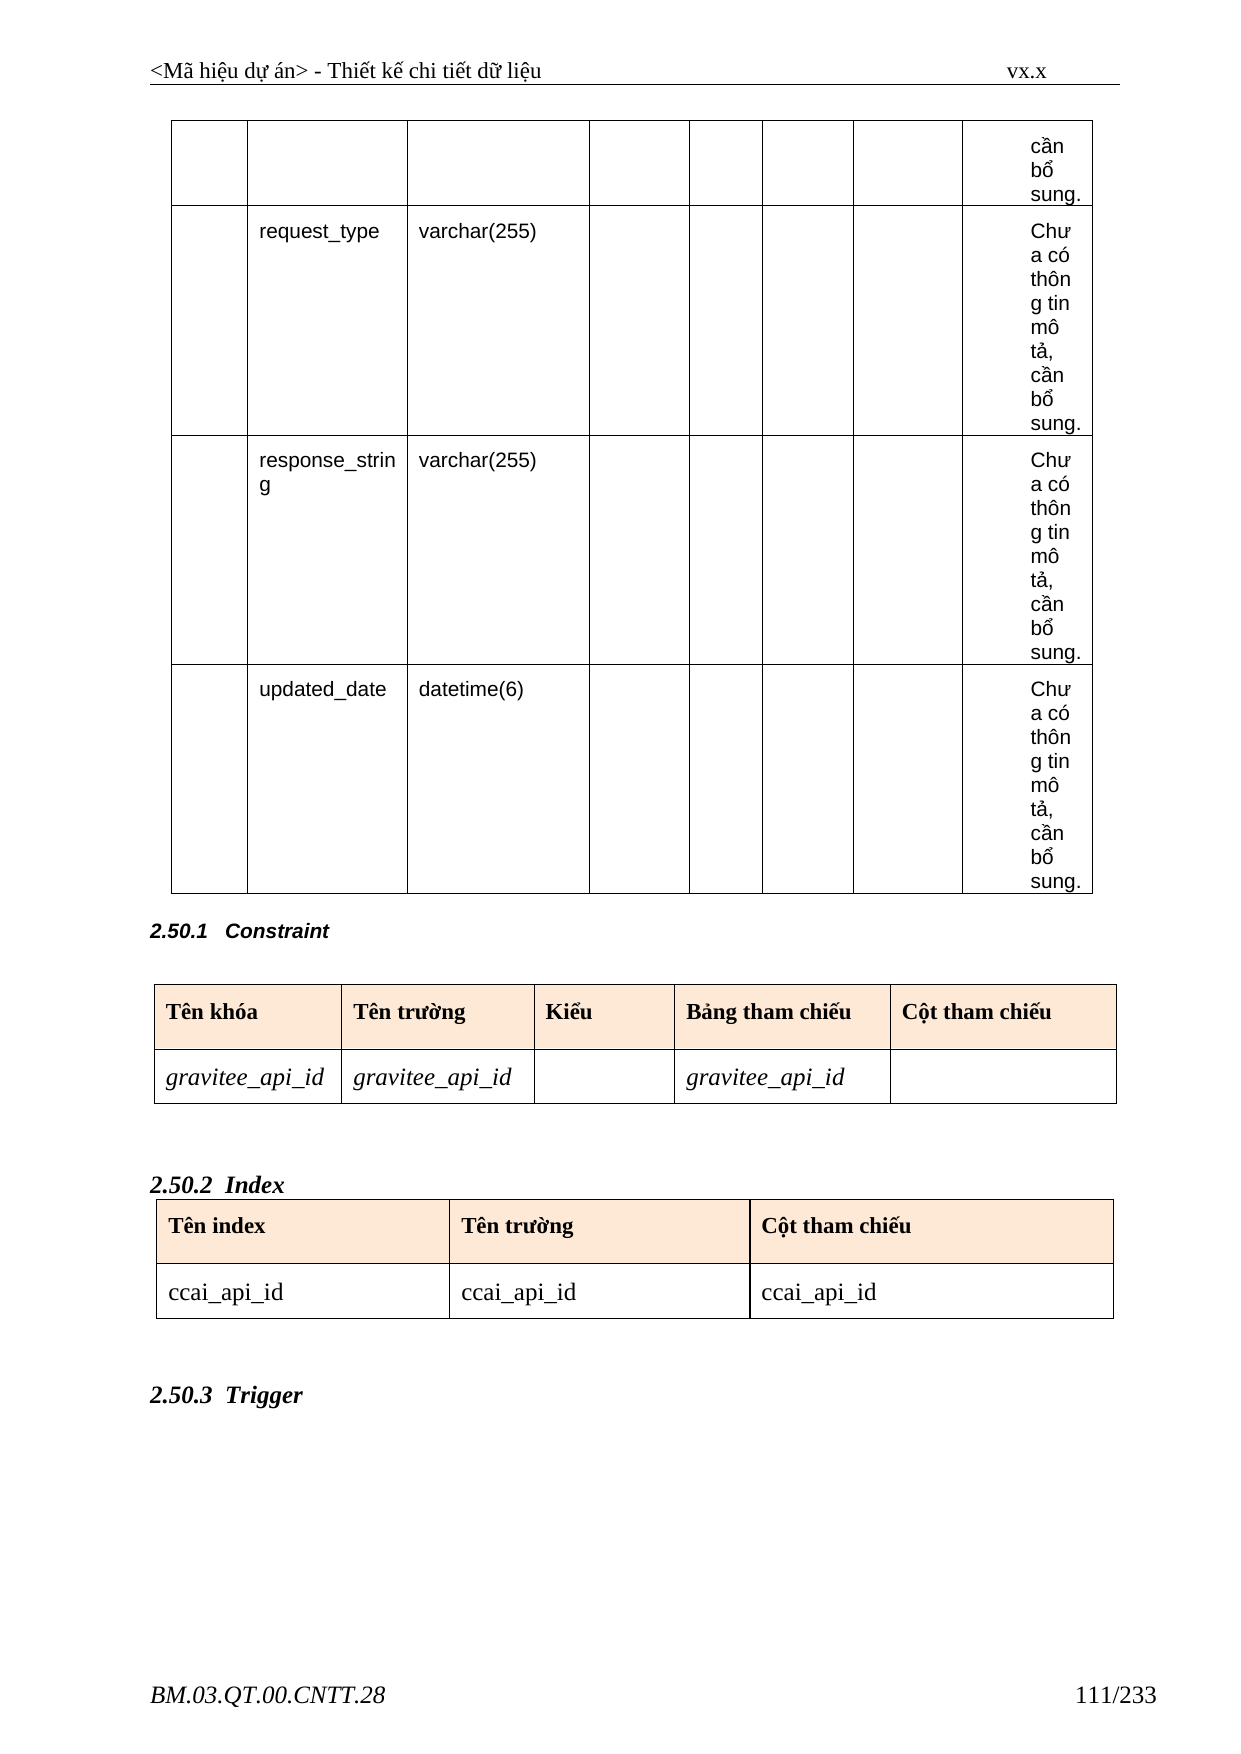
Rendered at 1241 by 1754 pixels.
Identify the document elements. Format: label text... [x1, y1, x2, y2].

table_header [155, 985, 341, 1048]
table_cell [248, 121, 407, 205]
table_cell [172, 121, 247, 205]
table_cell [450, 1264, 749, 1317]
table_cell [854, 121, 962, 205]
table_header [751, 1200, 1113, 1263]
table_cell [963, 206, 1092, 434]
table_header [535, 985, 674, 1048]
subtitle Index [150, 1170, 1120, 1199]
subtitle Constraint [150, 919, 1120, 943]
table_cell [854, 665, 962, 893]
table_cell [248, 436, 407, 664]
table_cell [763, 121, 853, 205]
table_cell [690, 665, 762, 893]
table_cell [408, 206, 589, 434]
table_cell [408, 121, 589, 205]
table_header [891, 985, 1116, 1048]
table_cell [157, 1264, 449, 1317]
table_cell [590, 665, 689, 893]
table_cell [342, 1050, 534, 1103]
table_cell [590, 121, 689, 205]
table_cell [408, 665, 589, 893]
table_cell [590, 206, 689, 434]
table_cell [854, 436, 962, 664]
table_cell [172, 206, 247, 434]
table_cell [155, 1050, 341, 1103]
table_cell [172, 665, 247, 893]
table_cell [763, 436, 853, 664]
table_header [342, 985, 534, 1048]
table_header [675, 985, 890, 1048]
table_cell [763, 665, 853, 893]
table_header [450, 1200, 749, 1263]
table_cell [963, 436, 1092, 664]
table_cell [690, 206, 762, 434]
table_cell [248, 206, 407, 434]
subtitle Trigger [150, 1380, 1120, 1409]
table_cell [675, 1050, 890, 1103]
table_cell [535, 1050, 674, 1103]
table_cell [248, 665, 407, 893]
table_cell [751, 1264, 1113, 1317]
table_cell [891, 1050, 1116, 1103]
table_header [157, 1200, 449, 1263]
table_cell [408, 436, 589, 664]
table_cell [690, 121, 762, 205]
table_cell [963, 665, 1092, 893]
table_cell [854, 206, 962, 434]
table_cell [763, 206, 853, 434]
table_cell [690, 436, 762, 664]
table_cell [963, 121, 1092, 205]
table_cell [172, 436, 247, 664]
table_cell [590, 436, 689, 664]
